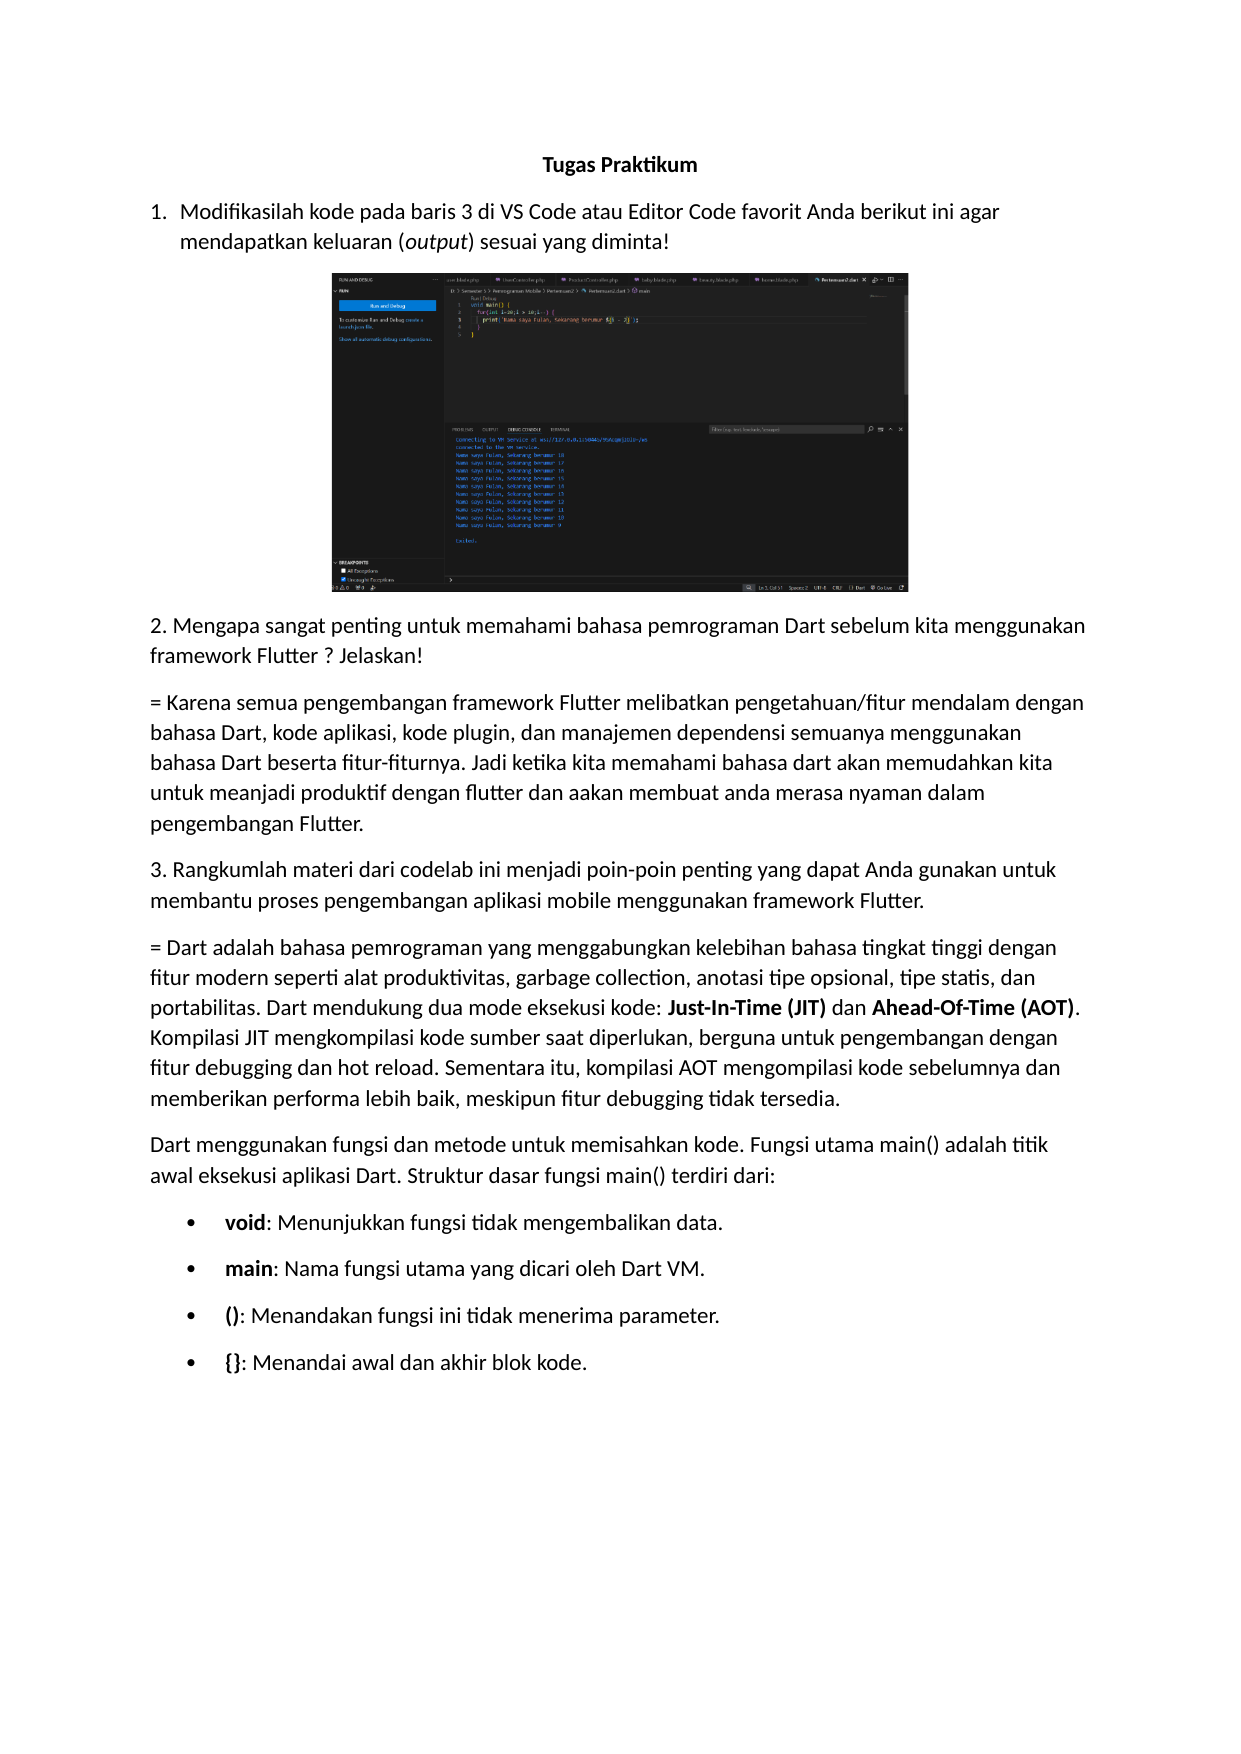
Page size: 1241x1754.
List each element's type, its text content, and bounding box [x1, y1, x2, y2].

text Tugas Praktikum [150, 150, 1090, 178]
text 2. Mengapa sangat penting untuk memahami bahasa pemrograman Dart sebelum kita menggunakan framework Flutter ? Jelaskan! [150, 611, 1090, 669]
text Dart menggunakan fungsi dan metode untuk memisahkan kode. Fungsi utama main() adalah titik awal eksekusi aplikasi Dart. Struktur dasar fungsi main() terdiri dari: [150, 1131, 1090, 1189]
list main: Nama fungsi utama yang dicari oleh Dart VM. [187, 1254, 1090, 1282]
list Modifikasilah kode pada baris 3 di VS Code atau Editor Code favorit Anda berikut ini agar mendapatkan keluaran (output) sesuai yang diminta! [150, 197, 1090, 255]
list {}: Menandai awal dan akhir blok kode. [187, 1348, 1090, 1376]
picture [331, 273, 909, 592]
list void: Menunjukkan fungsi tidak mengembalikan data. [187, 1208, 1090, 1236]
list (): Menandakan fungsi ini tidak menerima parameter. [187, 1301, 1090, 1329]
text = Karena semua pengembangan framework Flutter melibatkan pengetahuan/fitur mendalam dengan bahasa Dart, kode aplikasi, kode plugin, dan manajemen dependensi semuanya menggunakan bahasa Dart beserta fitur-fiturnya. Jadi ketika kita memahami bahasa dart akan memudahkan kita untuk meanjadi produktif dengan flutter dan aakan membuat anda merasa nyaman dalam pengembangan Flutter. [150, 688, 1090, 837]
text 3. Rangkumlah materi dari codelab ini menjadi poin-poin penting yang dapat Anda gunakan untuk membantu proses pengembangan aplikasi mobile menggunakan framework Flutter. [150, 856, 1090, 914]
text = Dart adalah bahasa pemrograman yang menggabungkan kelebihan bahasa tingkat tinggi dengan fitur modern seperti alat produktivitas, garbage collection, anotasi tipe opsional, tipe statis, dan portabilitas. Dart mendukung dua mode eksekusi kode: Just-In-Time (JIT) dan Ahead-Of-Time (AOT). Kompilasi JIT mengkompilasi kode sumber saat diperlukan, berguna untuk pengembangan dengan fitur debugging dan hot reload. Sementara itu, kompilasi AOT mengompilasi kode sebelumnya dan memberikan performa lebih baik, meskipun fitur debugging tidak tersedia. [150, 933, 1090, 1112]
